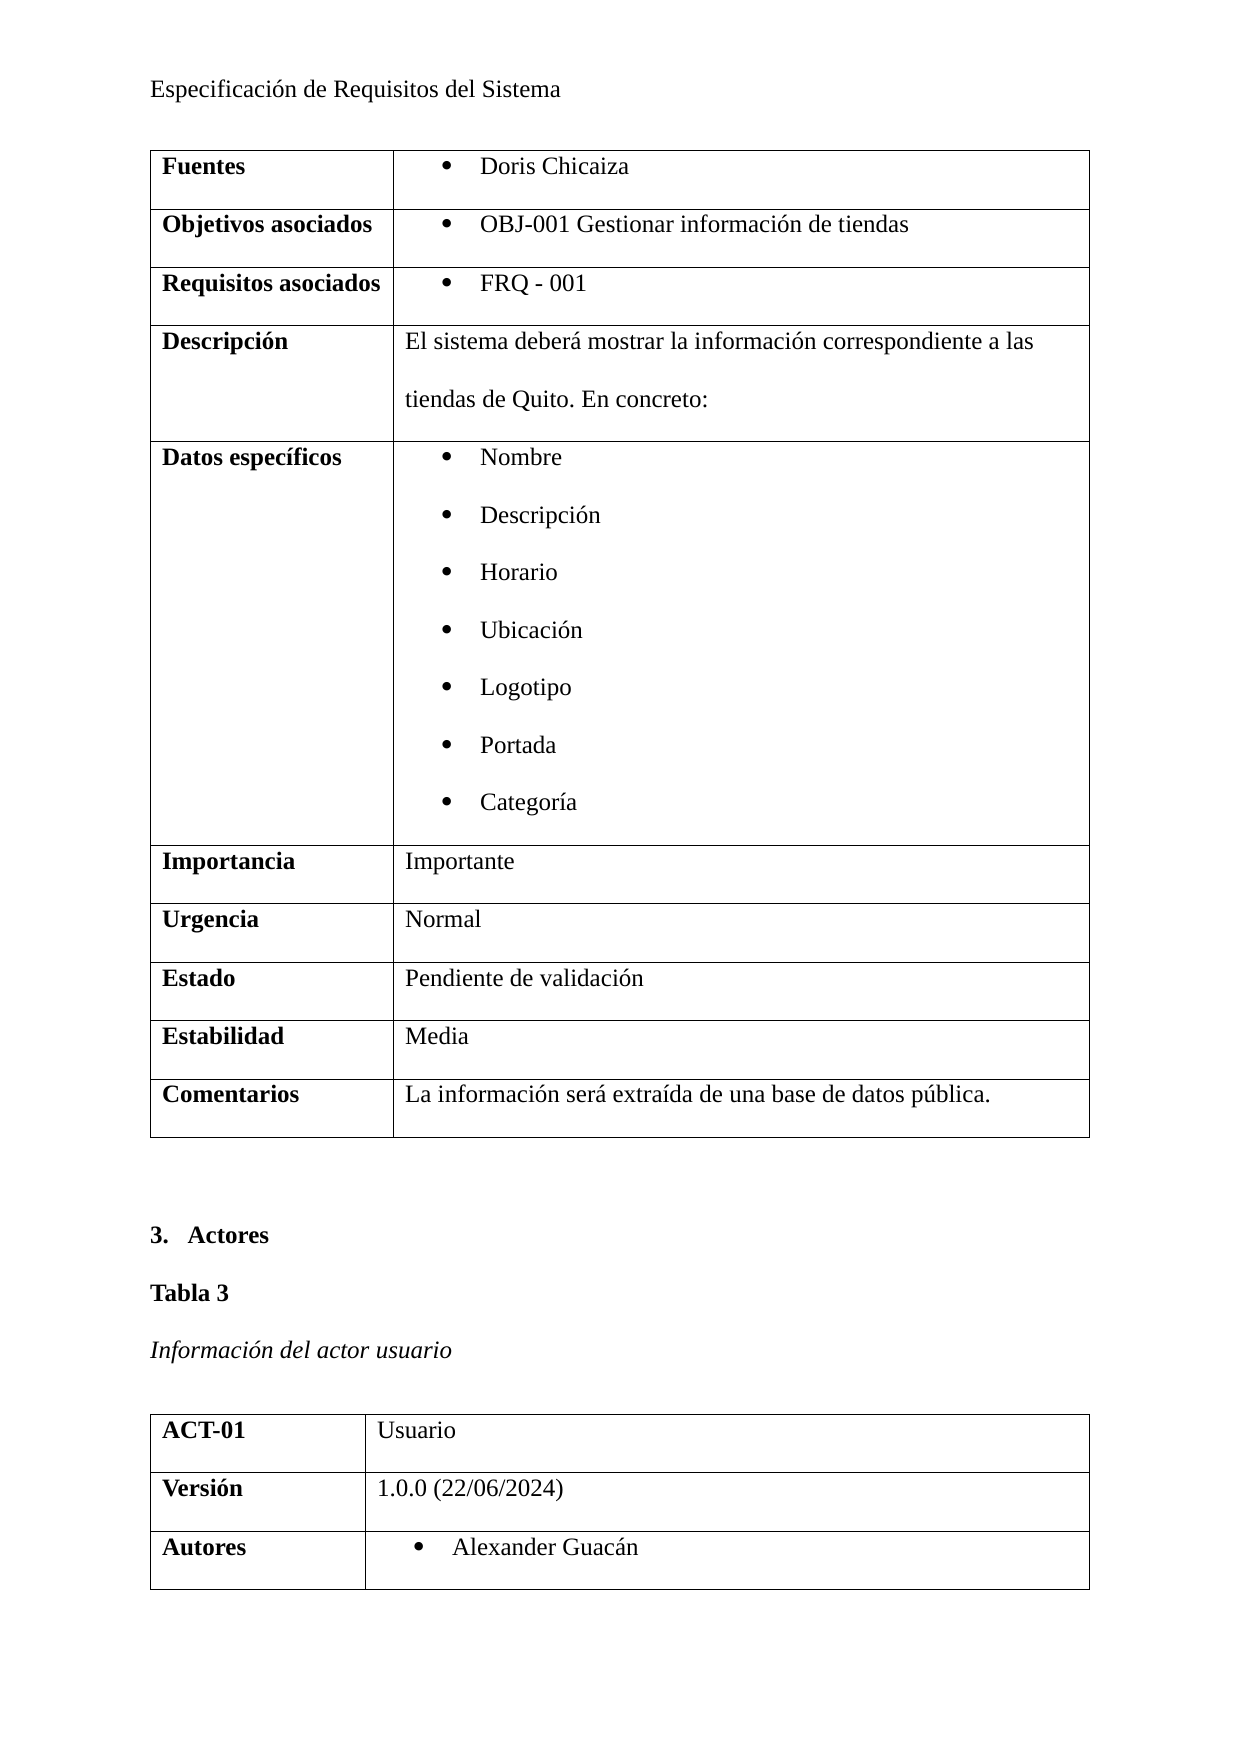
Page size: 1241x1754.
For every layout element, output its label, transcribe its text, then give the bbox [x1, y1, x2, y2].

table_cell Importancia [151, 846, 393, 903]
table_cell Normal [394, 904, 1089, 962]
table_cell Alexander Guacán Karol Macas [366, 1532, 1089, 1589]
table_cell Media [394, 1021, 1089, 1078]
table_cell FRQ - 001 [394, 268, 1089, 325]
table_cell Fuentes [151, 151, 393, 208]
table_cell Urgencia [151, 904, 393, 962]
table_cell Pendiente de validación [394, 963, 1089, 1020]
table_cell Versión [151, 1473, 365, 1531]
table_cell Descripción [151, 326, 393, 441]
table_header ACT-01 [151, 1415, 365, 1472]
table_cell 1.0.0 (22/06/2024) [366, 1473, 1089, 1531]
text Tabla 3 [150, 1278, 1090, 1307]
table_header Usuario [366, 1415, 1089, 1472]
table_cell El sistema deberá mostrar la información correspondiente a las tiendas de Quito. En concreto: [394, 326, 1089, 441]
table_cell Estado [151, 963, 393, 1020]
table_cell Doris Chicaiza [394, 151, 1089, 208]
table_cell OBJ-001 Gestionar información de tiendas [394, 210, 1089, 267]
table_cell Requisitos asociados [151, 268, 393, 325]
table_cell Nombre Descripción Horario Ubicación Logotipo Portada Categoría [394, 442, 1089, 845]
table_cell Estabilidad [151, 1021, 393, 1078]
table_cell Objetivos asociados [151, 210, 393, 267]
table_cell Comentarios [151, 1080, 393, 1137]
table_cell Autores [151, 1532, 365, 1589]
table_cell Importante [394, 846, 1089, 903]
table_cell La información será extraída de una base de datos pública. [394, 1080, 1089, 1137]
subtitle Actores [150, 1220, 1090, 1249]
table_cell Datos específicos [151, 442, 393, 845]
text Información del actor usuario [150, 1335, 1090, 1364]
